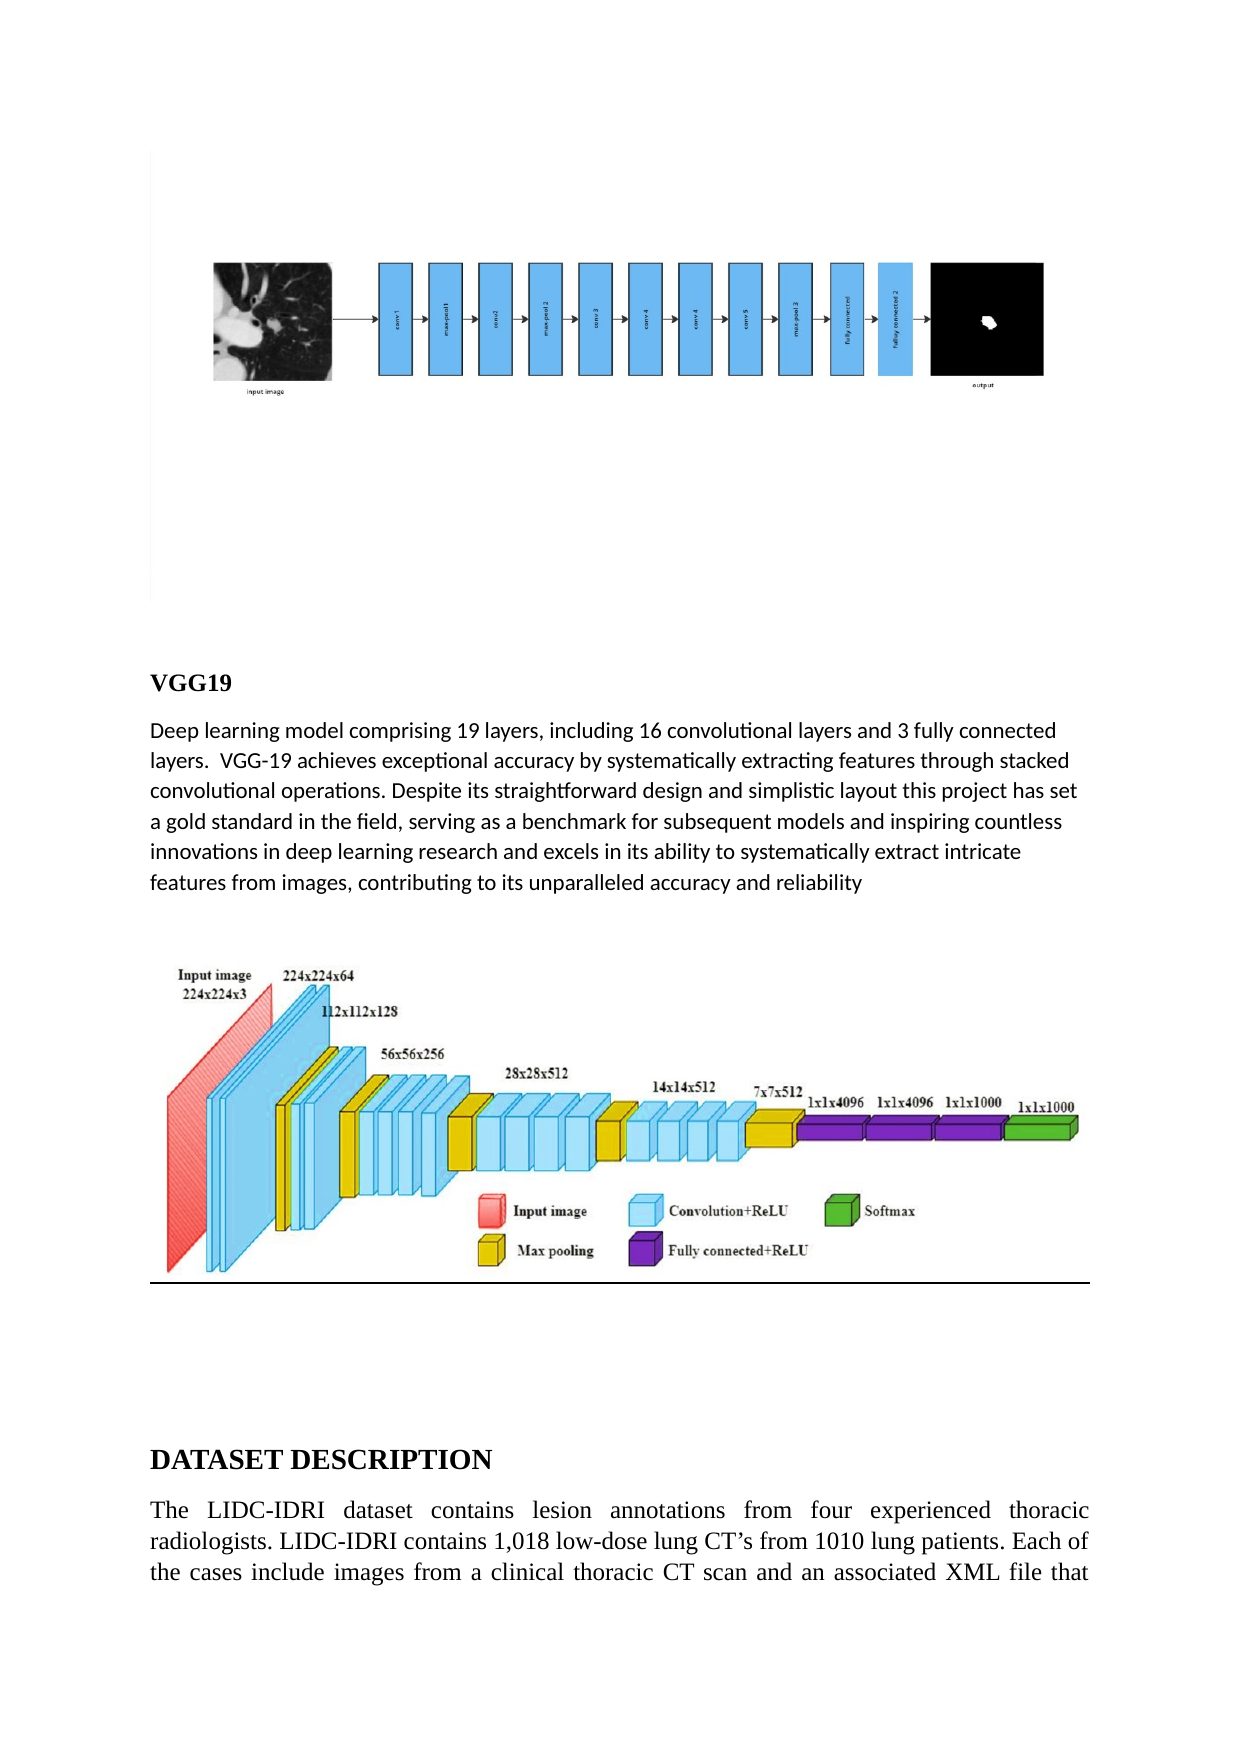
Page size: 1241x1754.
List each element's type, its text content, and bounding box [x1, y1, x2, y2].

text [150, 1495, 1090, 1586]
text Deep learning model comprising 19 layers, including 16 convolutional layers and 3 fully connected layers. VGG-19 achieves exceptional accuracy by systematically extracting features through stacked convolutional operations. Despite its straightforward design and simplistic layout this project has set a gold standard in the field, serving as a benchmark for subsequent models and inspiring countless innovations in deep learning research and excels in its ability to systematically extract intricate features from images, contributing to its unparalleled accuracy and reliabilityTop of Form [150, 716, 1090, 896]
text VGG19 [150, 668, 1090, 697]
picture [150, 962, 1091, 1283]
picture [150, 150, 1091, 602]
text DATASET DESCRIPTION [150, 1442, 1090, 1476]
